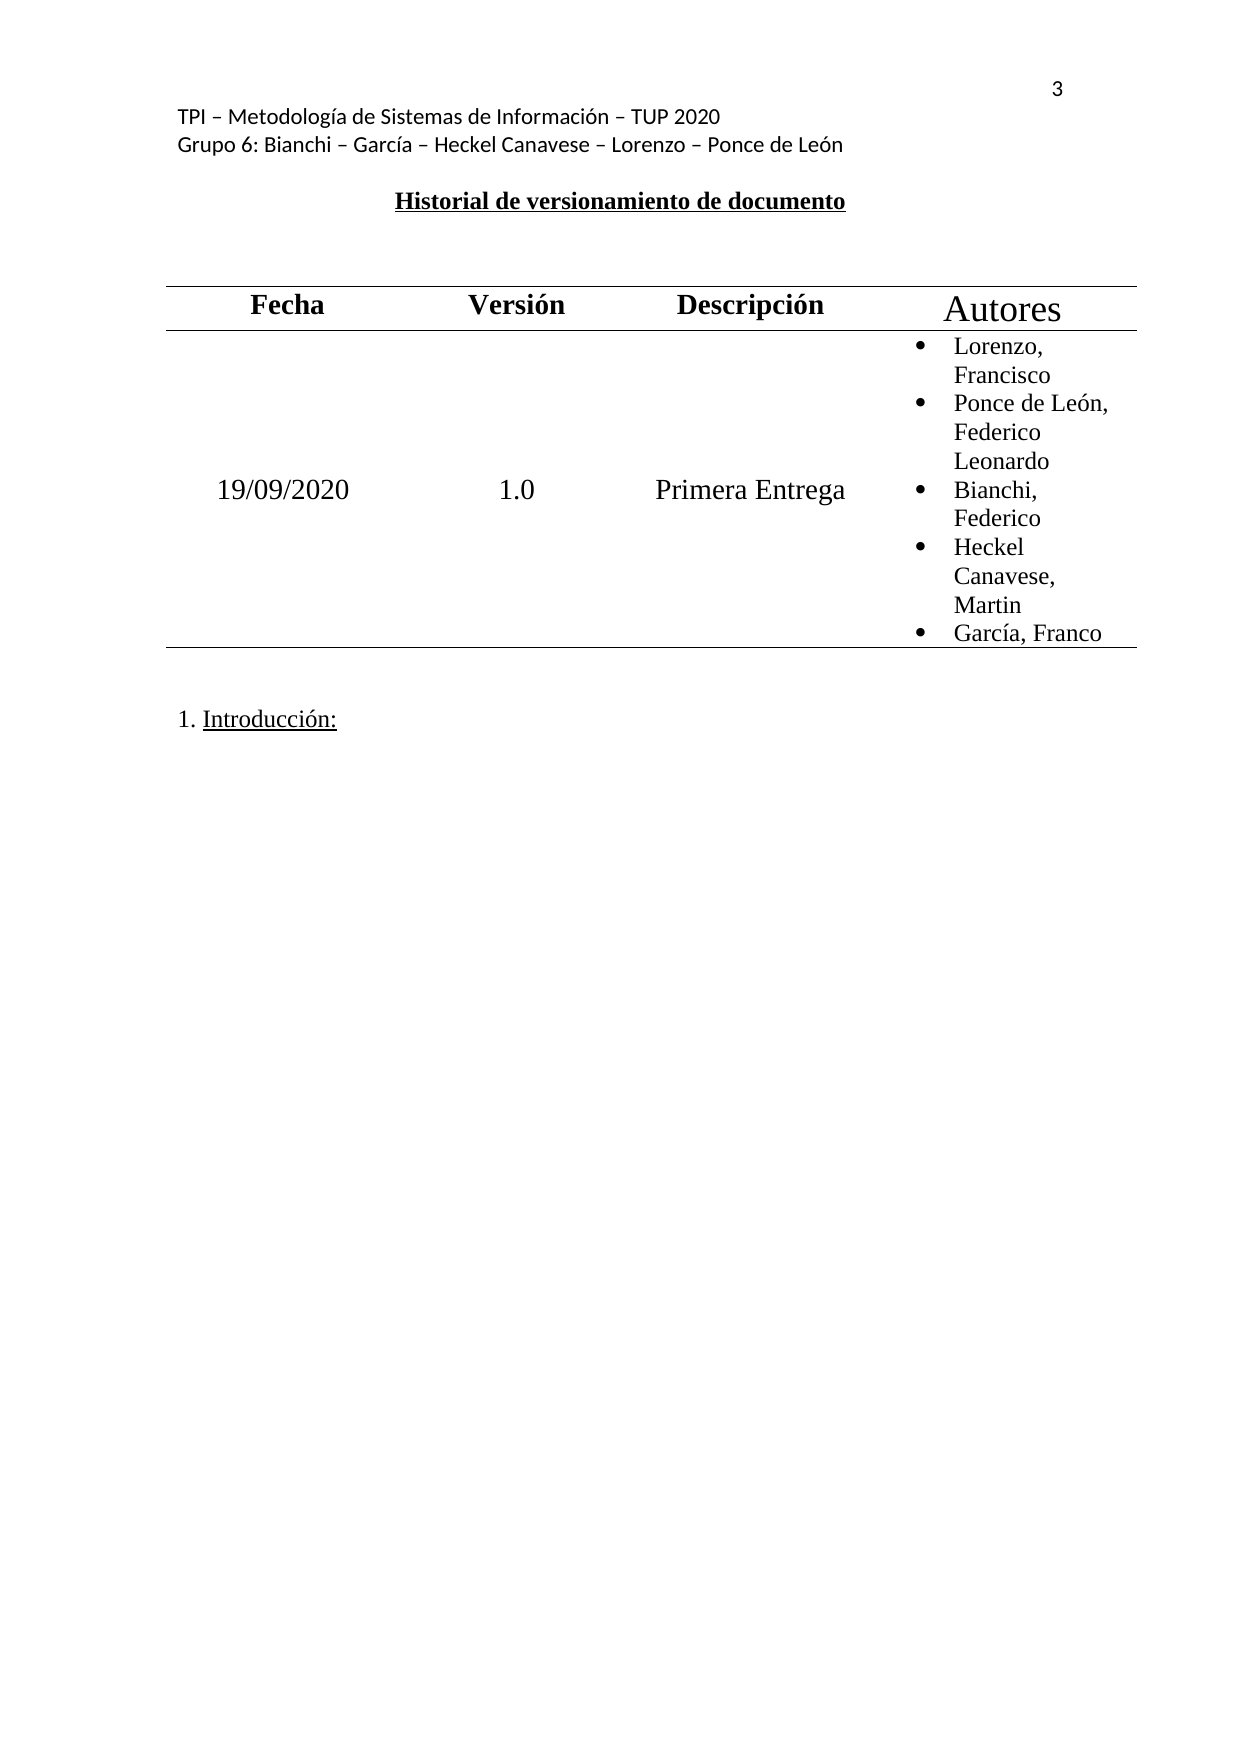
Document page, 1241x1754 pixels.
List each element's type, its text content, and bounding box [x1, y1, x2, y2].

table_header Fecha [166, 287, 399, 330]
table_header Versión [400, 287, 633, 330]
table_header Descripción [633, 287, 867, 330]
table_header Autores [867, 287, 1137, 330]
text Historial de versionamiento de documento [177, 186, 1063, 214]
table_cell 19/09/2020 [166, 331, 399, 647]
table_cell Lorenzo, Francisco Ponce de León, Federico Leonardo Bianchi, Federico Heckel Canavese, Martin García, Franco [867, 331, 1137, 647]
table_cell 1.0 [400, 331, 633, 647]
table_cell Primera Entrega [633, 331, 867, 647]
